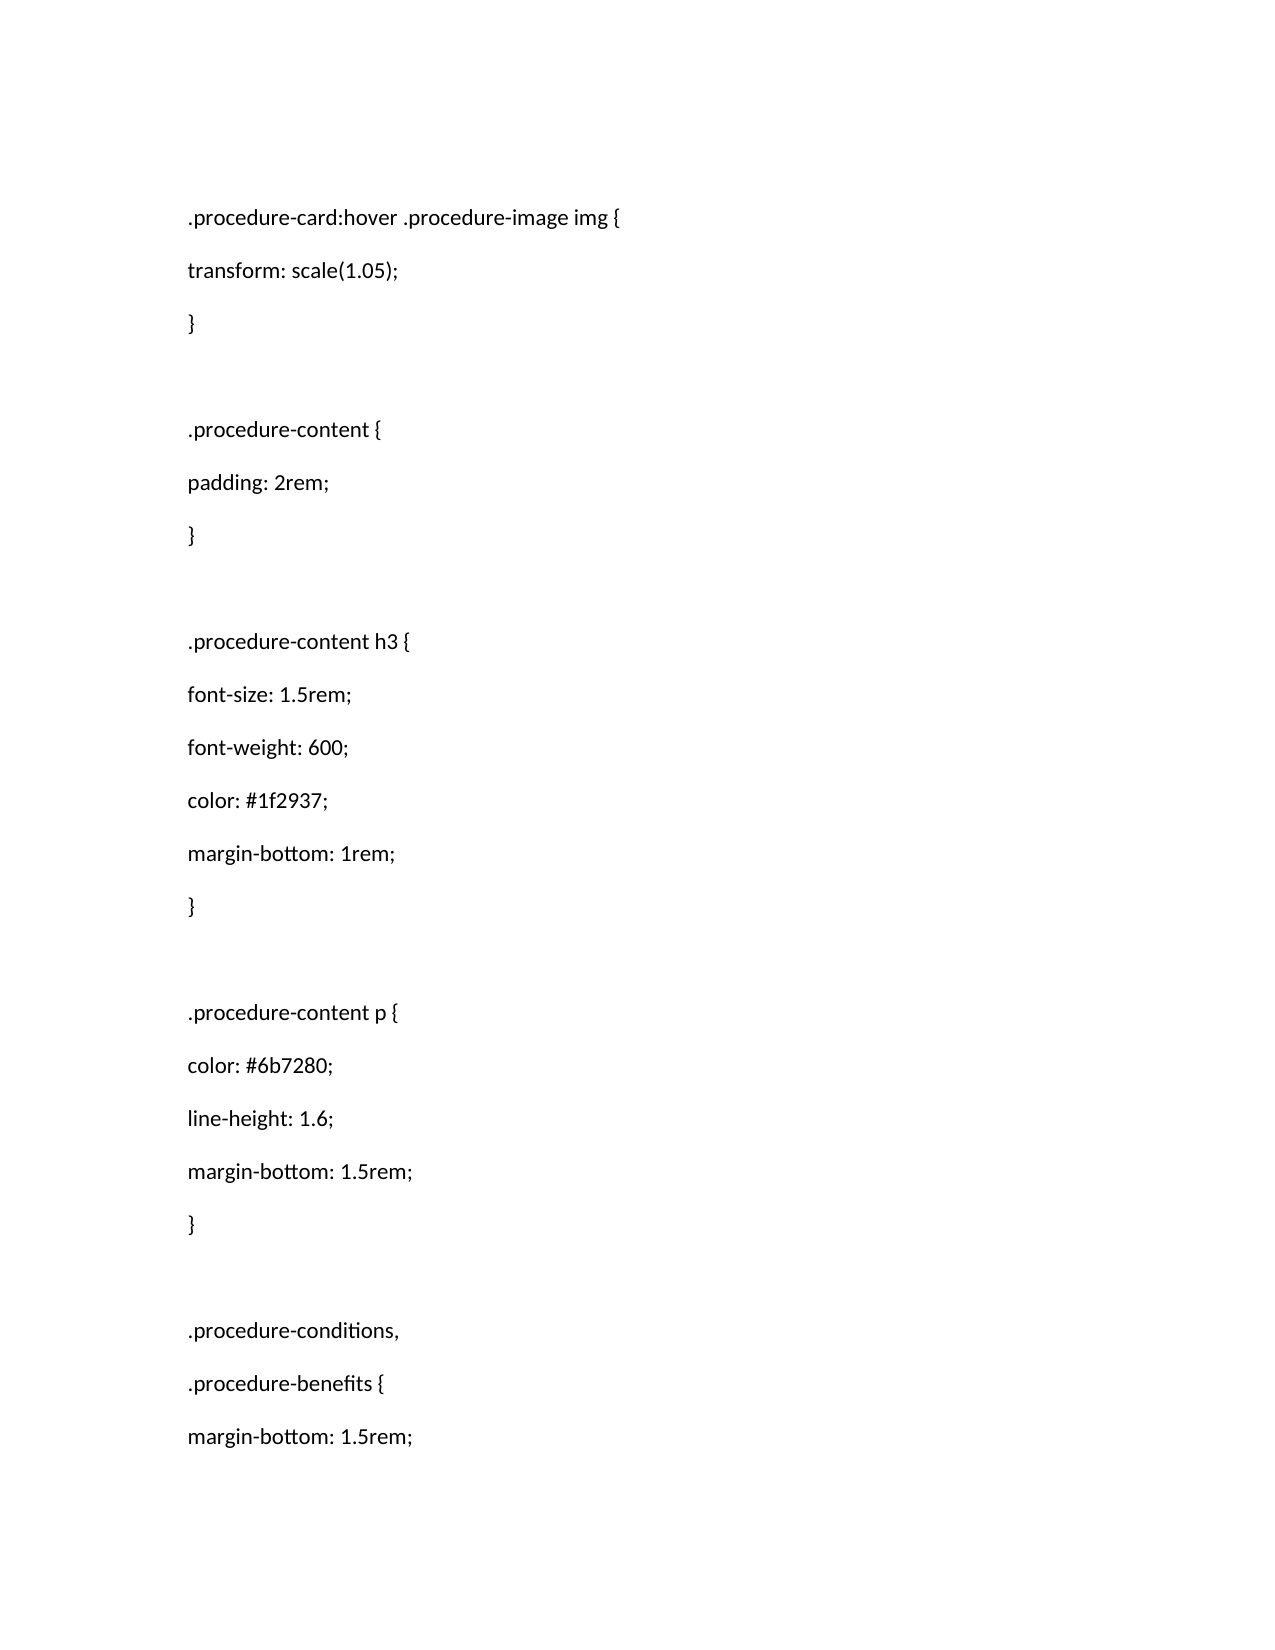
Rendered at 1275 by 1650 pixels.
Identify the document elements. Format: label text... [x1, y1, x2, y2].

text .procedure-content { [187, 415, 1087, 443]
text color: #1f2937; [187, 786, 1087, 814]
text .procedure-card:hover .procedure-image img { [187, 203, 1087, 231]
text margin-bottom: 1rem; [187, 839, 1087, 867]
text } [187, 521, 1087, 549]
text .procedure-benefits { [187, 1369, 1087, 1397]
text margin-bottom: 1.5rem; [187, 1422, 1087, 1451]
text padding: 2rem; [187, 468, 1087, 496]
text line-height: 1.6; [187, 1104, 1087, 1132]
text font-size: 1.5rem; [187, 680, 1087, 708]
text font-weight: 600; [187, 733, 1087, 761]
text transform: scale(1.05); [187, 256, 1087, 284]
text margin-bottom: 1.5rem; [187, 1157, 1087, 1185]
text .procedure-content h3 { [187, 627, 1087, 655]
text .procedure-content p { [187, 998, 1087, 1026]
text color: #6b7280; [187, 1051, 1087, 1079]
text } [187, 309, 1087, 337]
text .procedure-conditions, [187, 1316, 1087, 1344]
text } [187, 1210, 1087, 1238]
text } [187, 892, 1087, 920]
